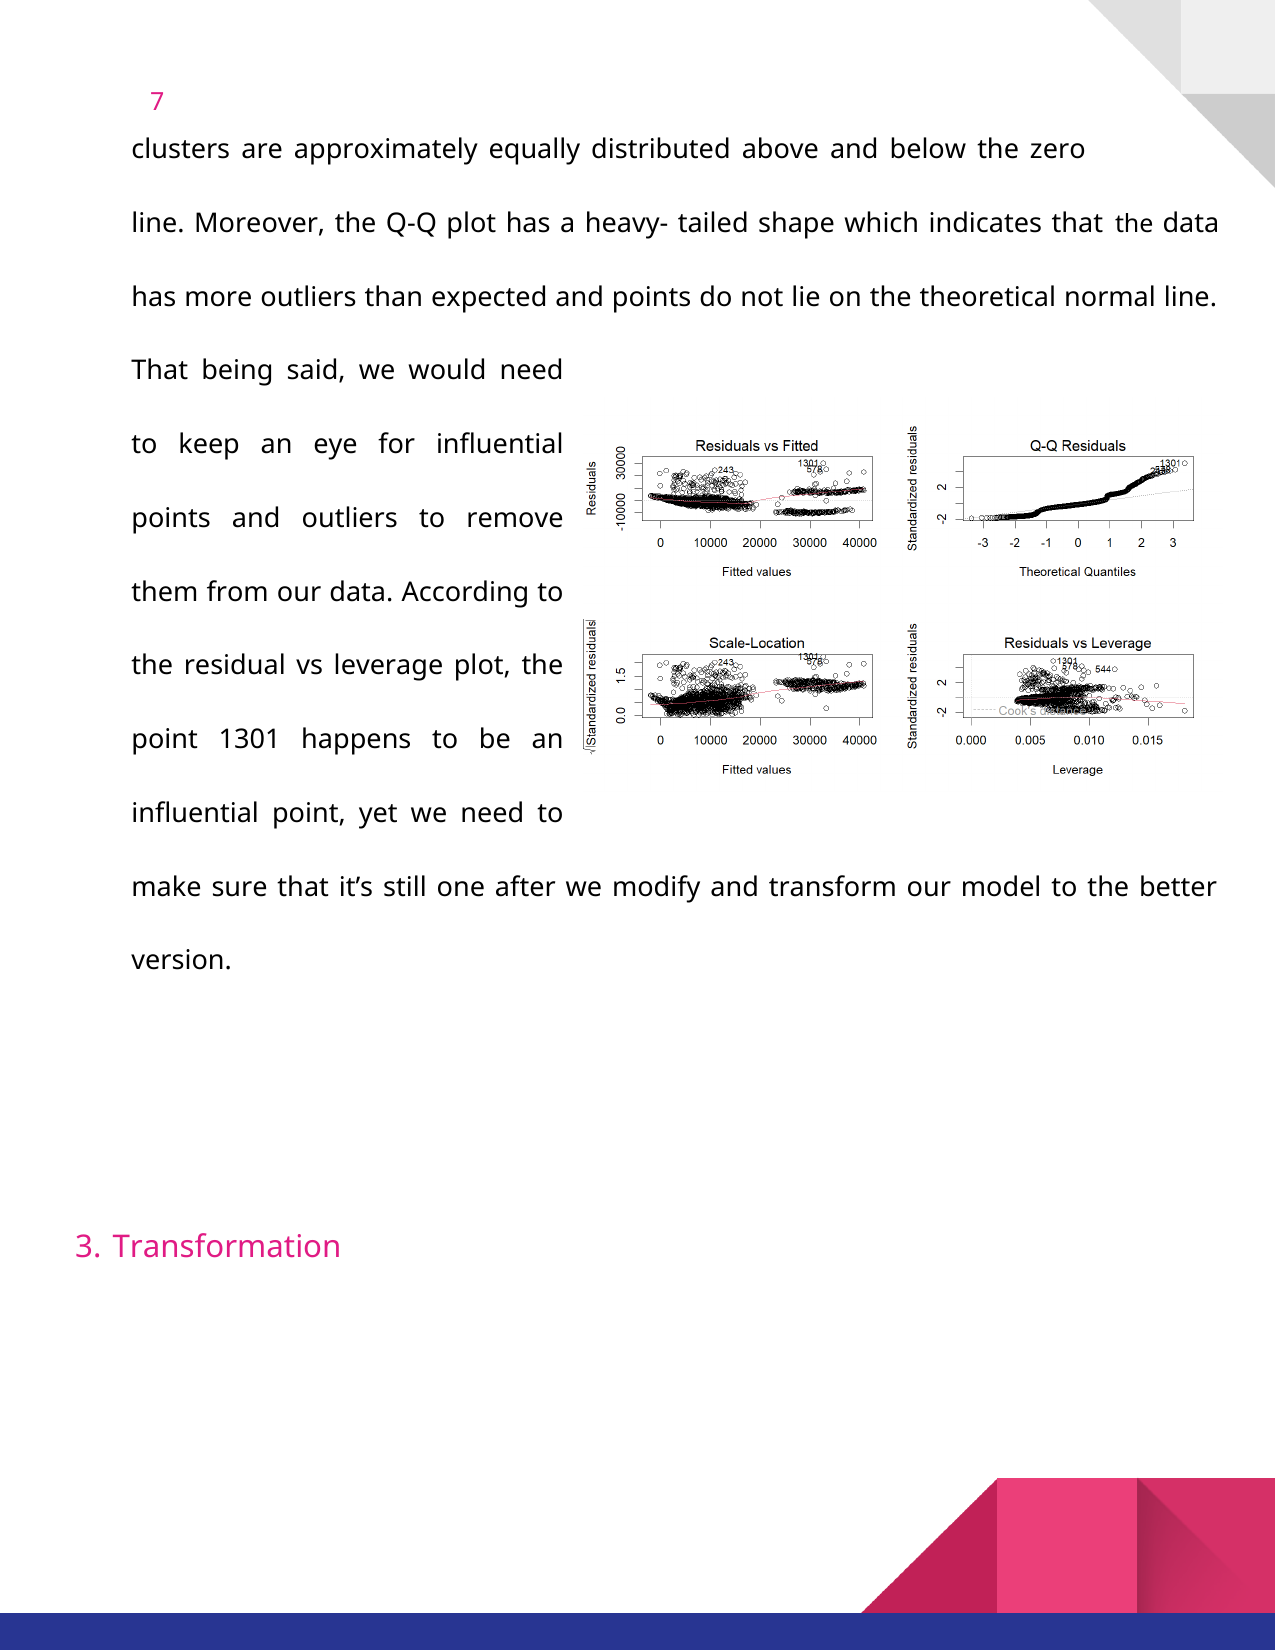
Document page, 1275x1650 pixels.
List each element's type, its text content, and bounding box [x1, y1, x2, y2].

subtitle Transformation [75, 1224, 1125, 1267]
picture [1087, 0, 1275, 188]
picture [0, 1476, 1275, 1650]
picture [582, 397, 1224, 792]
